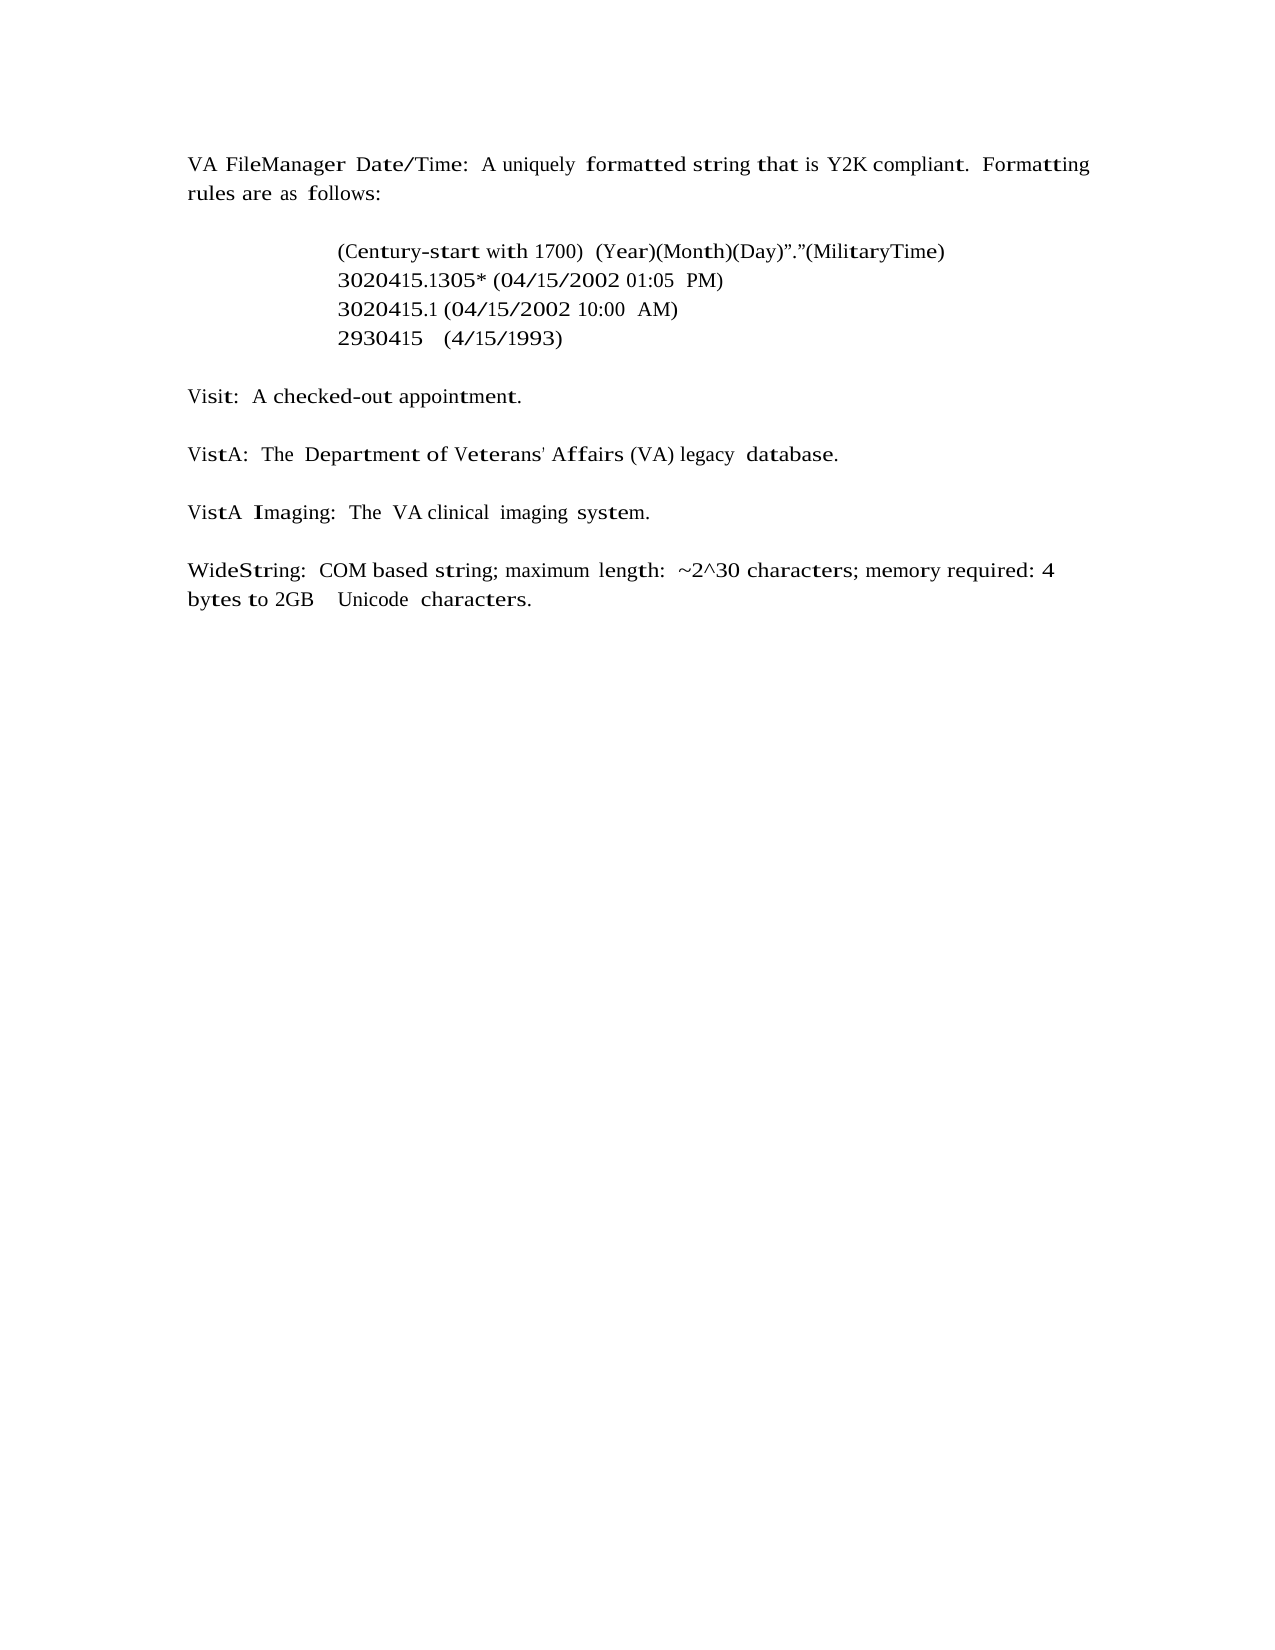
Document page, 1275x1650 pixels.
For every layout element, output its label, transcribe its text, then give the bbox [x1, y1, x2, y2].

text 3020415.1 (04/15/2002 10:00 AM) [337, 297, 1102, 321]
text Visit: A checked-out appointment. [187, 384, 1102, 408]
text WideString: COM based string; maximum length: ~2^30 characters; memory required: 4 bytes to 2GB Unicode characters. [187, 558, 1060, 611]
text VistA Imaging: The VA clinical imaging system. [187, 500, 1102, 524]
text VA FileManager Date/Time: A uniquely formatted string that is Y2K compliant. Formatting rules are as follows: [187, 152, 1092, 205]
text (Century-start with 1700) (Year)(Month)(Day)”.”(MilitaryTime) [337, 239, 1102, 263]
text VistA: The Department of Veterans’ Affairs (VA) legacy database. [187, 442, 1102, 466]
text 2930415 (4/15/1993) [337, 326, 1102, 350]
text 3020415.1305* (04/15/2002 01:05 PM) [337, 268, 1102, 292]
